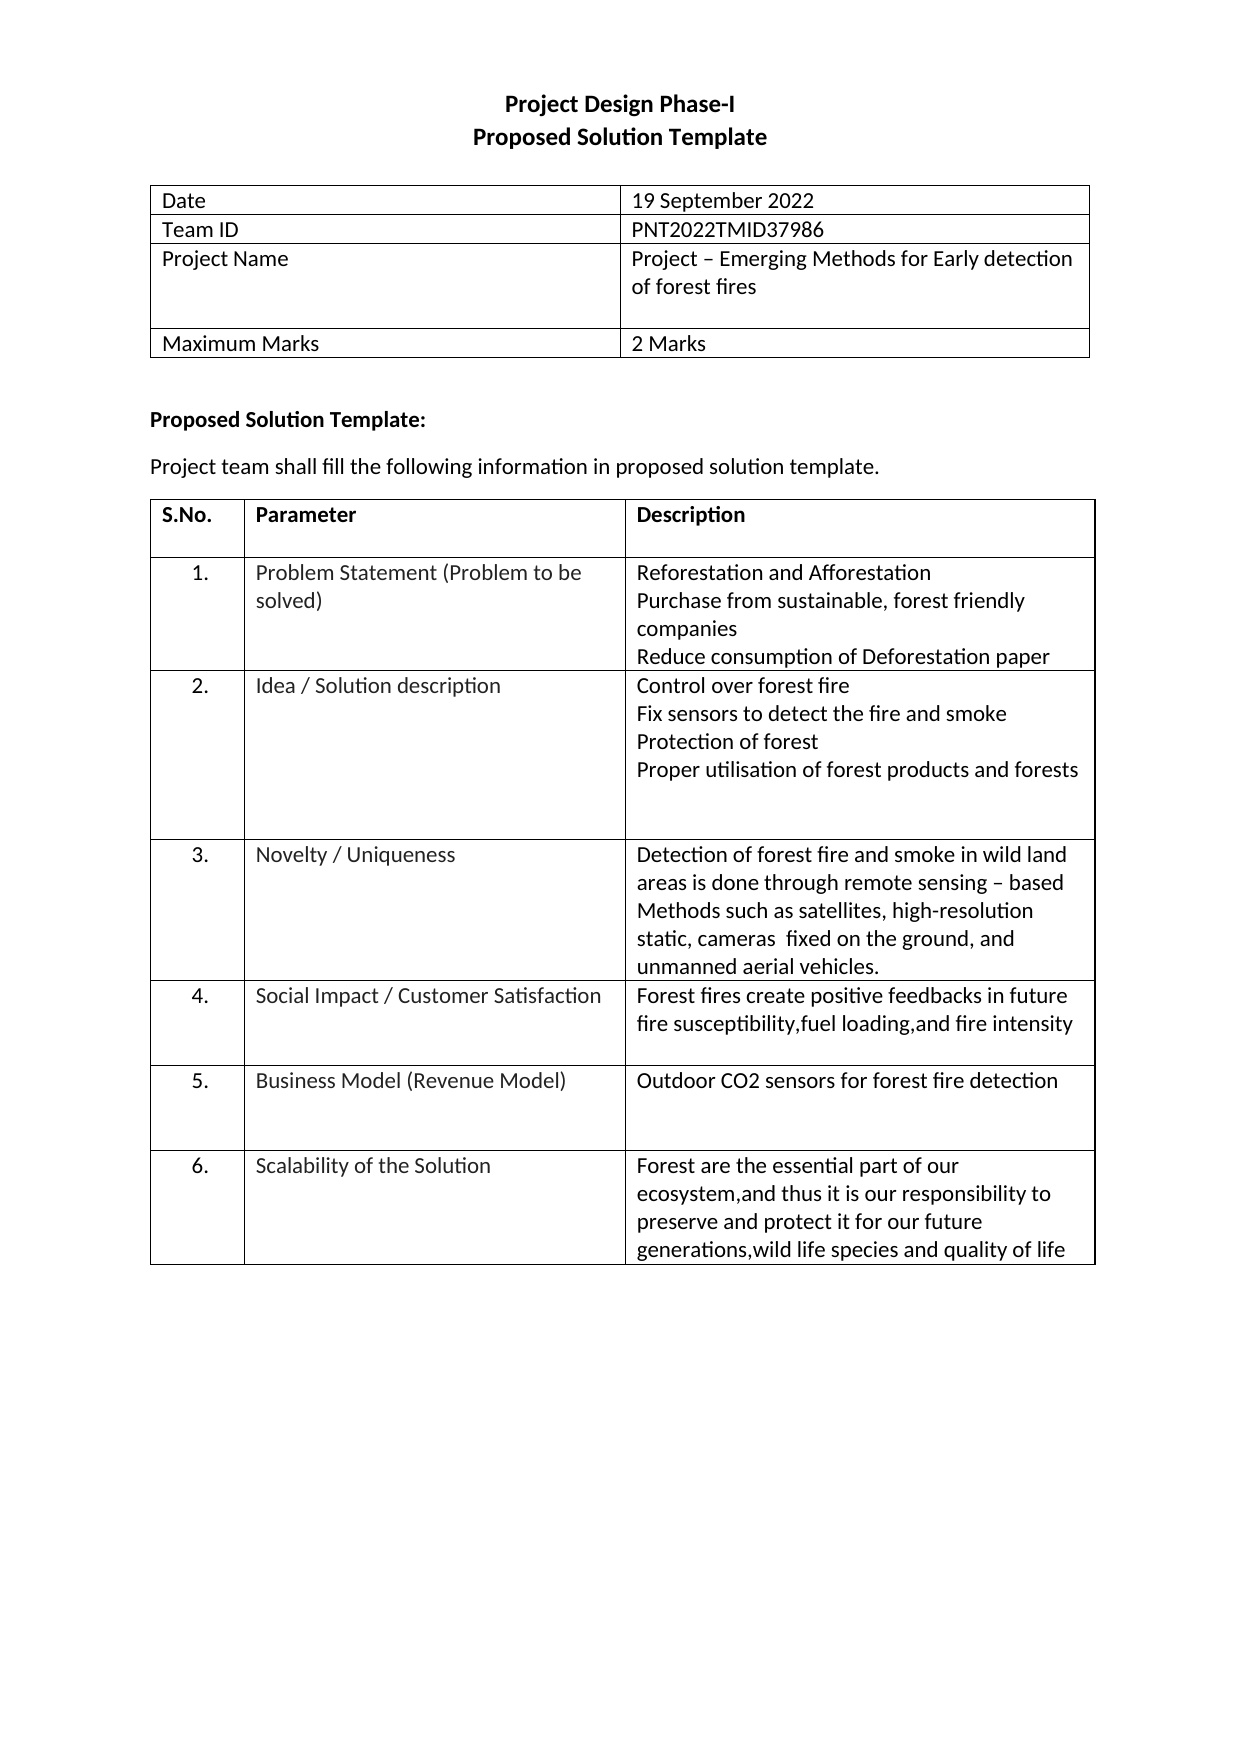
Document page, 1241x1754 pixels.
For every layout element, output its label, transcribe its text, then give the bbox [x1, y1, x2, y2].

table_cell Team ID [151, 215, 620, 243]
table_cell Forest fires create positive feedbacks in future fire susceptibility,fuel loading,and fire intensity [626, 981, 1094, 1065]
text Proposed Solution Template: [150, 405, 1090, 433]
table_cell [151, 671, 244, 839]
text Project team shall fill the following information in proposed solution template. [150, 452, 1090, 480]
table_header 19 September 2022 [621, 186, 1089, 214]
table_cell Outdoor CO2 sensors for forest fire detection [626, 1066, 1094, 1150]
table_cell Business Model (Revenue Model) [245, 1066, 625, 1150]
table_cell [151, 1151, 244, 1263]
table_cell [151, 558, 244, 670]
table_header Description [626, 500, 1094, 557]
table_cell Social Impact / Customer Satisfaction [245, 981, 625, 1065]
table_cell Scalability of the Solution [245, 1151, 625, 1263]
table_header Parameter [245, 500, 625, 557]
table_cell [151, 981, 244, 1065]
table_cell Control over forest fire Fix sensors to detect the fire and smoke Protection of forest Proper utilisation of forest products and forests [626, 671, 1094, 839]
table_cell Reforestation and Afforestation Purchase from sustainable, forest friendly companies Reduce consumption of Deforestation paper [626, 558, 1094, 670]
table_cell Problem Statement (Problem to be solved) [245, 558, 625, 670]
table_cell Idea / Solution description [245, 671, 625, 839]
table_cell Project Name [151, 244, 620, 328]
table_cell [151, 1066, 244, 1150]
table_cell Novelty / Uniqueness [245, 840, 625, 980]
table_header S.No. [151, 500, 244, 557]
text Proposed Solution Template [150, 122, 1090, 152]
text Project Design Phase-I [150, 89, 1090, 119]
table_cell Maximum Marks [151, 329, 620, 357]
table_cell [151, 840, 244, 980]
table_cell Project – Emerging Methods for Early detection of forest fires [621, 244, 1089, 328]
table_cell Detection of forest fire and smoke in wild land areas is done through remote sensing – based Methods such as satellites, high-resolution static, cameras fixed on the ground, and unmanned aerial vehicles. [626, 840, 1094, 980]
table_cell 2 Marks [621, 329, 1089, 357]
table_cell Forest are the essential part of our ecosystem,and thus it is our responsibility to preserve and protect it for our future generations,wild life species and quality of life [626, 1151, 1094, 1263]
table_header Date [151, 186, 620, 214]
table_cell PNT2022TMID37986 [621, 215, 1089, 243]
